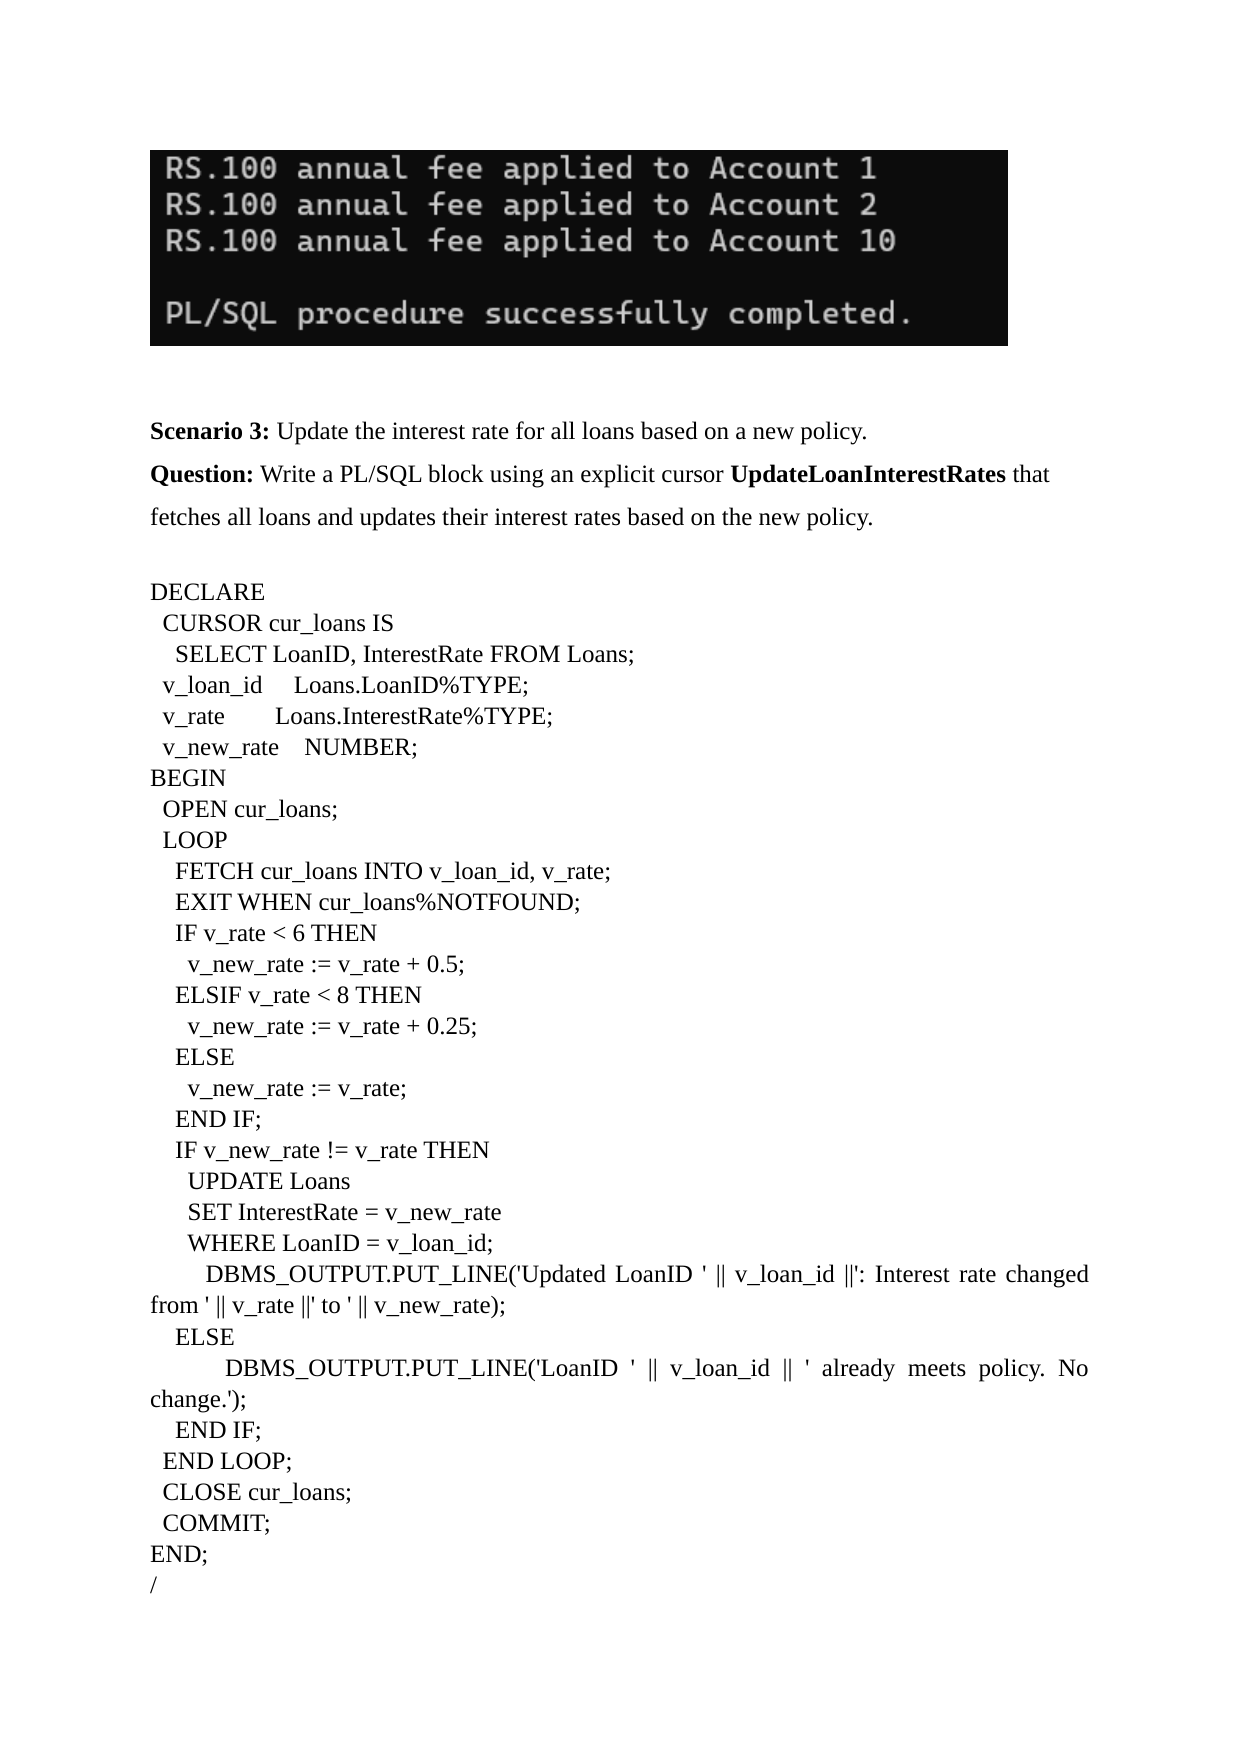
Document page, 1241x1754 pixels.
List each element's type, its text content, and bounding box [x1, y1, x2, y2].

text Scenario 3: Update the interest rate for all loans based on a new policy. [150, 416, 1090, 445]
text FETCH cur_loans INTO v_loan_id, v_rate; [150, 856, 1090, 885]
text v_rate Loans.InterestRate%TYPE; [150, 701, 1090, 729]
text v_new_rate := v_rate + 0.5; [150, 949, 1090, 978]
text BEGIN [150, 763, 1090, 792]
text ELSE [150, 1042, 1090, 1071]
text SET InterestRate = v_new_rate [150, 1197, 1090, 1226]
text ELSIF v_rate < 8 THEN [150, 980, 1090, 1009]
text SELECT LoanID, InterestRate FROM Loans; [150, 639, 1090, 667]
text DBMS_OUTPUT.PUT_LINE('LoanID ' || v_loan_id || ' already meets policy. No change.'); [150, 1353, 1090, 1412]
text ELSE [150, 1322, 1090, 1350]
picture [150, 150, 1008, 346]
text v_new_rate := v_rate + 0.25; [150, 1011, 1090, 1040]
text END LOOP; [150, 1446, 1090, 1474]
text LOOP [150, 825, 1090, 854]
text IF v_new_rate != v_rate THEN [150, 1135, 1090, 1164]
text CURSOR cur_loans IS [150, 608, 1090, 636]
text / [150, 1570, 1090, 1599]
text v_loan_id Loans.LoanID%TYPE; [150, 670, 1090, 698]
text END; [150, 1539, 1090, 1568]
text EXIT WHEN cur_loans%NOTFOUND; [150, 887, 1090, 916]
text END IF; [150, 1415, 1090, 1443]
text END IF; [150, 1104, 1090, 1133]
text WHERE LoanID = v_loan_id; [150, 1228, 1090, 1257]
text COMMIT; [150, 1508, 1090, 1537]
text OPEN cur_loans; [150, 794, 1090, 823]
text UPDATE Loans [150, 1166, 1090, 1195]
text v_new_rate := v_rate; [150, 1073, 1090, 1102]
text CLOSE cur_loans; [150, 1477, 1090, 1506]
text DBMS_OUTPUT.PUT_LINE('Updated LoanID ' || v_loan_id ||': Interest rate changed from ' || v_rate ||' to ' || v_new_rate); [150, 1259, 1090, 1319]
text Question: Write a PL/SQL block using an explicit cursor UpdateLoanInterestRates that fetches all loans and updates their interest rates based on the new policy. [150, 459, 1090, 531]
text v_new_rate NUMBER; [150, 732, 1090, 761]
text DECLARE [150, 577, 1090, 605]
text IF v_rate < 6 THEN [150, 918, 1090, 947]
